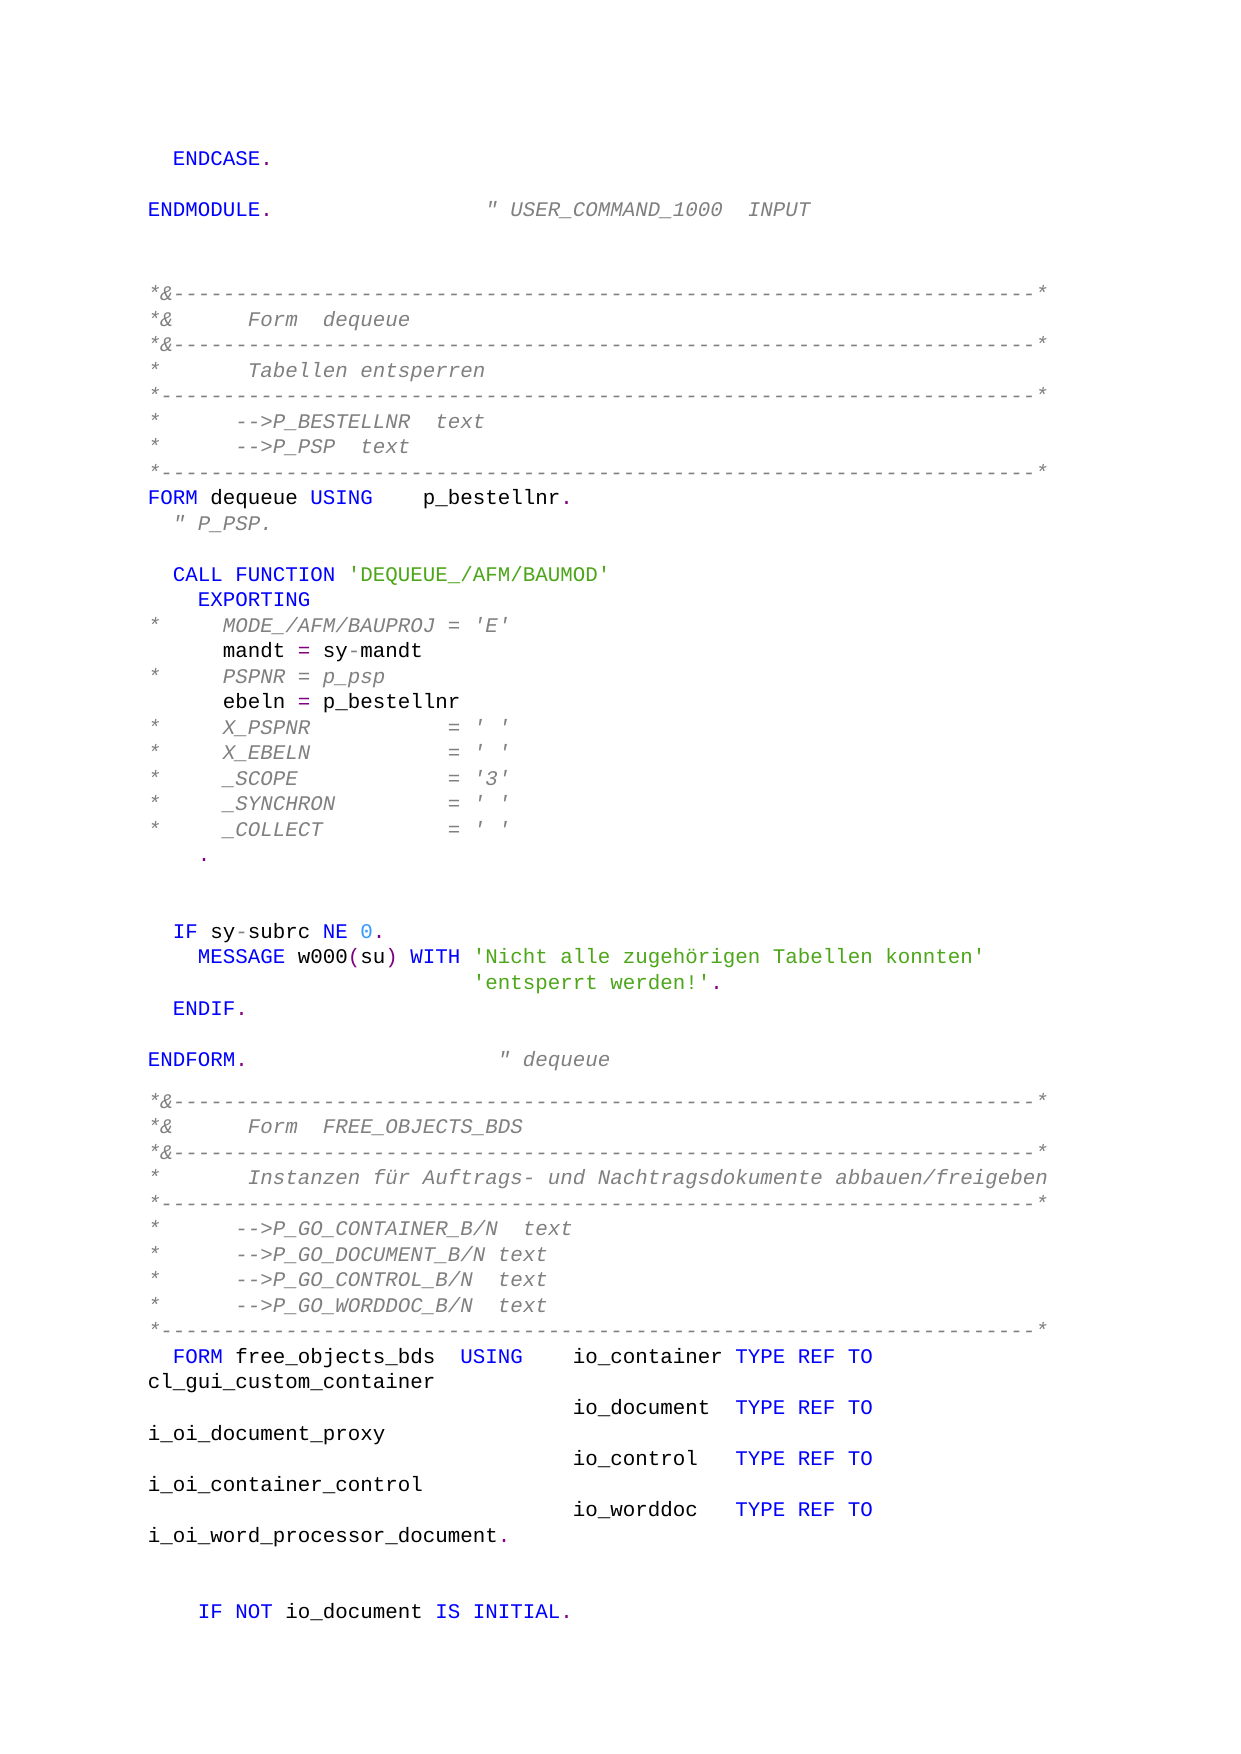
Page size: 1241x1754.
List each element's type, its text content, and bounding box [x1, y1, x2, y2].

text *&---------------------------------------------------------------------* *& Form dequeue *&---------------------------------------------------------------------* * Tabellen entsperren *----------------------------------------------------------------------* * -->P_BESTELLNR text * -->P_PSP text *----------------------------------------------------------------------* FORM dequeue USING p_bestellnr. " P_PSP. CALL FUNCTION 'DEQUEUE_/AFM/BAUMOD' EXPORTING * MODE_/AFM/BAUPROJ = 'E' mandt = sy-mandt * PSPNR = p_psp ebeln = p_bestellnr * X_PSPNR = ' ' * X_EBELN = ' ' * _SCOPE = '3' * _SYNCHRON = ' ' * _COLLECT = ' ' . IF sy-subrc NE 0. MESSAGE w000(su) WITH 'Nicht alle zugehörigen Tabellen konnten' 'entsperrt werden!'. ENDIF. ENDFORM. " dequeue [148, 283, 1093, 1072]
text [148, 148, 1093, 222]
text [148, 1091, 1093, 1625]
